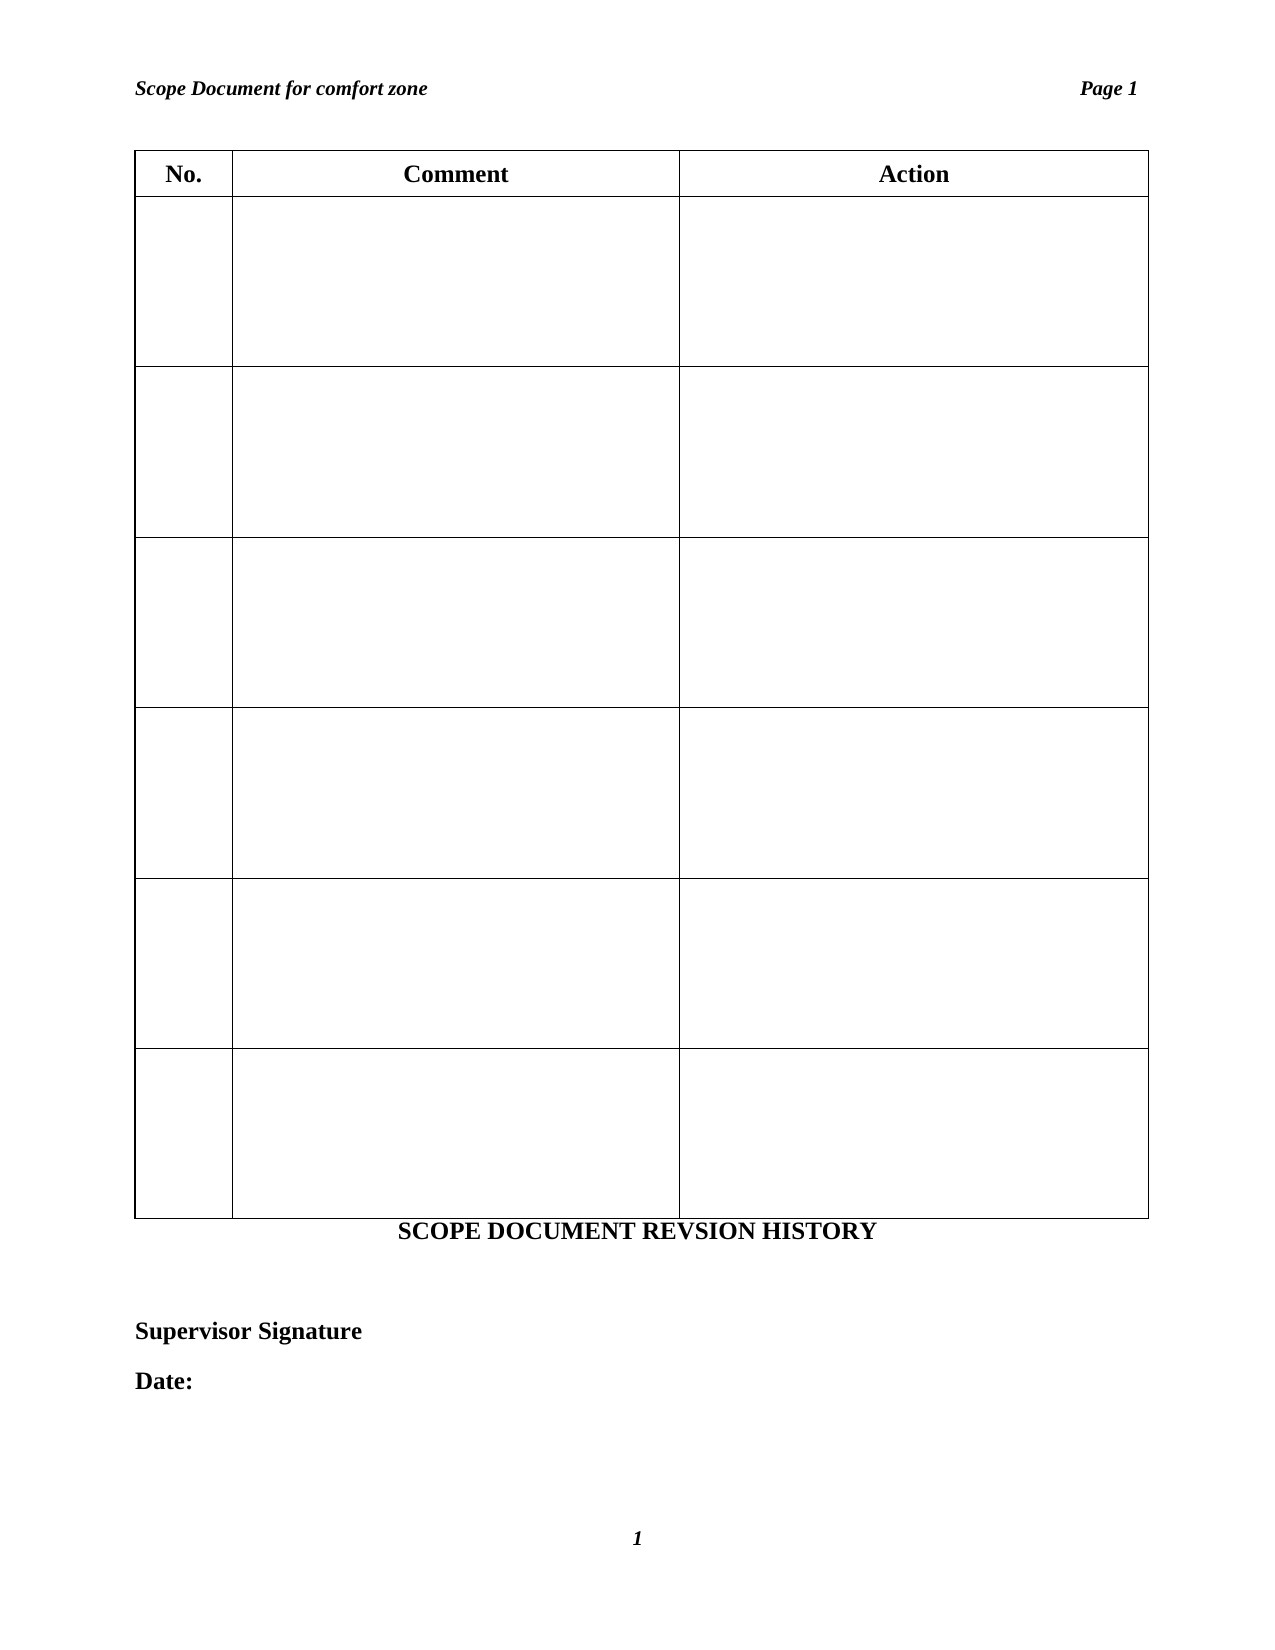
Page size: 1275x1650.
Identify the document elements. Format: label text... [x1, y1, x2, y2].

table_cell [136, 197, 232, 366]
table_cell [680, 367, 1148, 537]
table_cell [233, 538, 679, 707]
table_header Action [680, 151, 1148, 196]
text Supervisor Signature [135, 1319, 1140, 1369]
table_cell [680, 538, 1148, 707]
table_cell [680, 197, 1148, 366]
table_cell [233, 197, 679, 366]
text SCOPE DOCUMENT REVSION HISTORY [135, 1219, 1140, 1244]
table_cell [233, 367, 679, 537]
table_cell [233, 708, 679, 877]
table_cell [136, 367, 232, 537]
table_header Comment [233, 151, 679, 196]
table_cell [680, 879, 1148, 1048]
table_cell [680, 708, 1148, 877]
table_cell [136, 708, 232, 877]
table_header No. [136, 151, 232, 196]
table_cell [233, 879, 679, 1048]
table_cell [136, 1049, 232, 1218]
table_cell [136, 538, 232, 707]
table_cell [233, 1049, 679, 1218]
text Date: [135, 1369, 1140, 1394]
table_cell [680, 1049, 1148, 1218]
table_cell [136, 879, 232, 1048]
